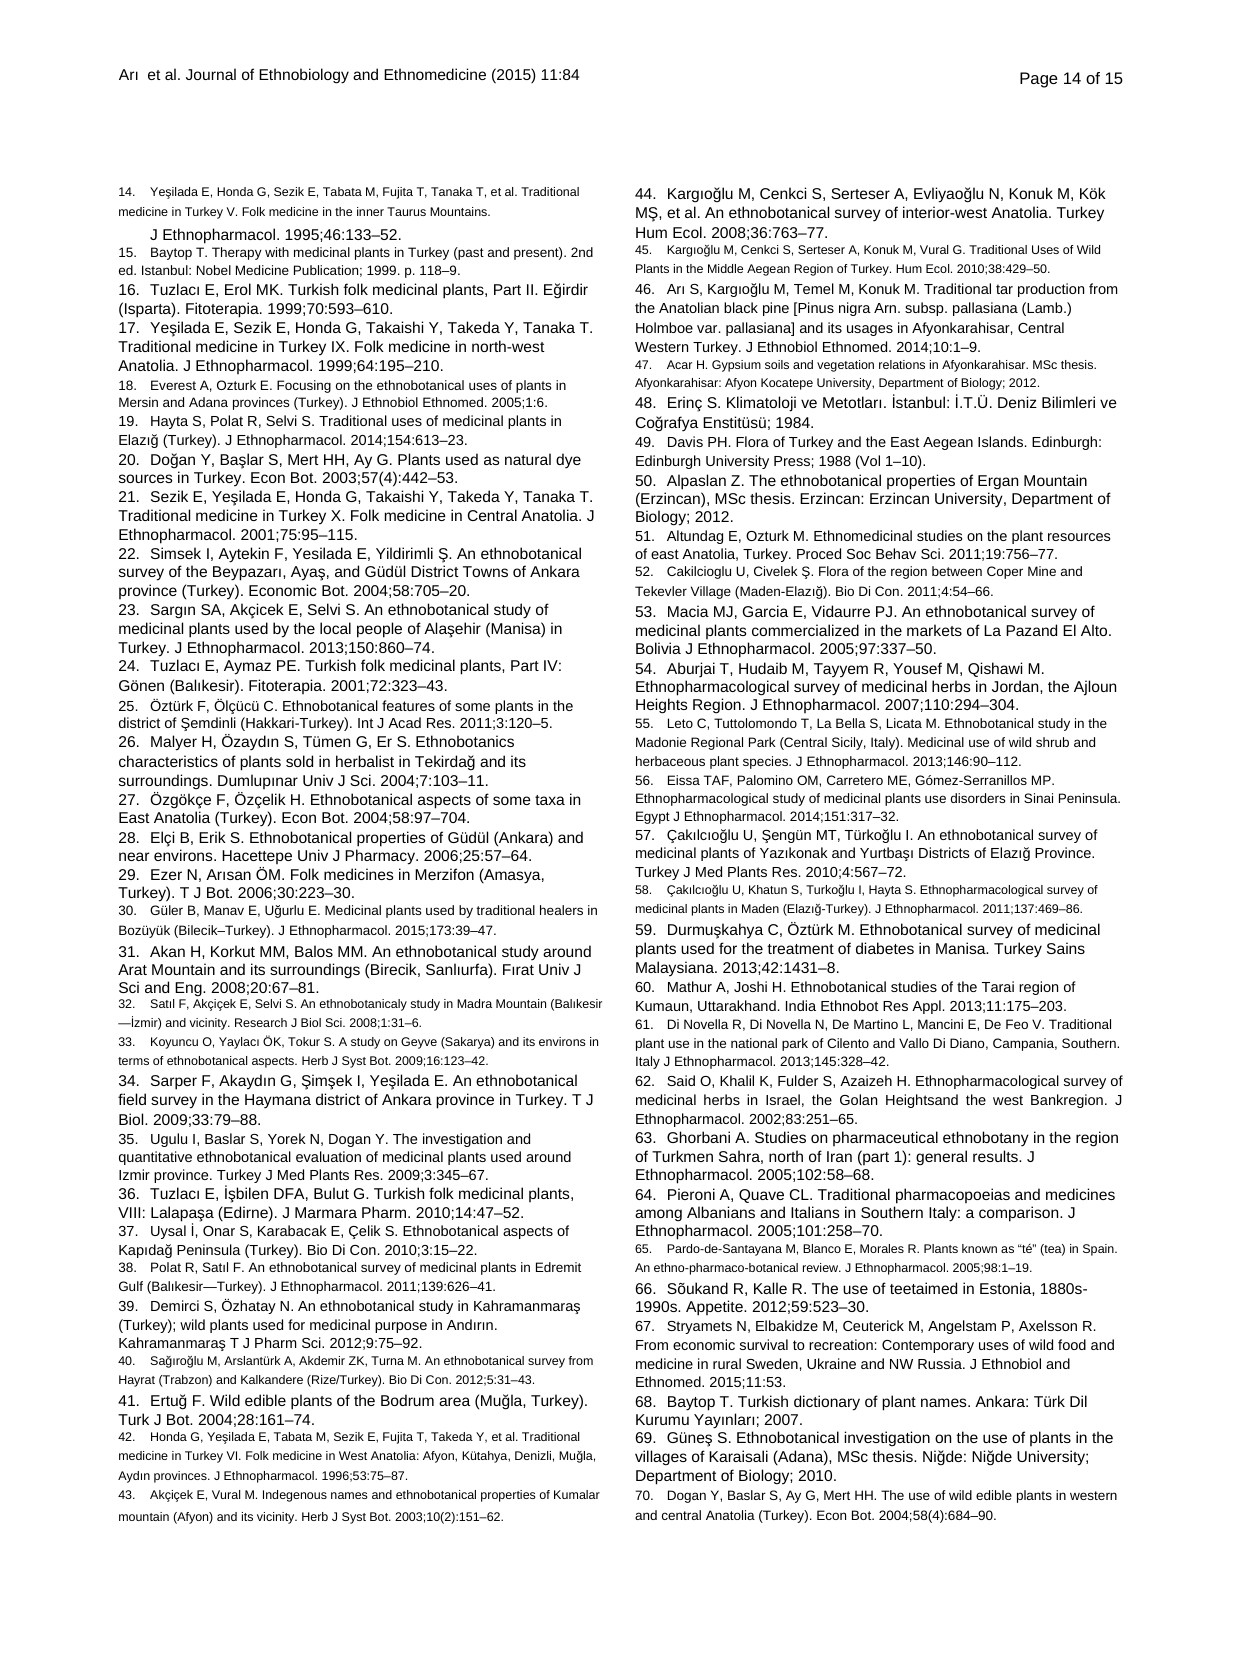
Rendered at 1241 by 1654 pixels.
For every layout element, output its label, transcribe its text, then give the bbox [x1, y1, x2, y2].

text Arı et al. Journal of Ethnobiology and Ethnomedicine (2015) 11:84 [119, 65, 604, 83]
list Arı S, Kargıoğlu M, Temel M, Konuk M. Traditional tar production from the Anatolian black pine [Pinus nigra Arn. subsp. pallasiana (Lamb.) Holmboe var. pallasiana] and its usages in Afyonkarahisar, Central Western Turkey. J Ethnobiol Ethnomed. 2014;10:1–9. [635, 281, 1123, 355]
list Altundag E, Ozturk M. Ethnomedicinal studies on the plant resources of east Anatolia, Turkey. Proced Soc Behav Sci. 2011;19:756–77. [635, 528, 1123, 563]
list Baytop T. Turkish dictionary of plant names. Ankara: Türk Dil Kurumu Yayınları; 2007. [635, 1393, 1123, 1428]
list Baytop T. Therapy with medicinal plants in Turkey (past and present). 2nd ed. Istanbul: Nobel Medicine Publication; 1999. p. 118–9. [118, 245, 604, 278]
list Tuzlacı E, Erol MK. Turkish folk medicinal plants, Part II. Eğirdir (Isparta). Fitoterapia. 1999;70:593–610. [118, 281, 604, 318]
list Ezer N, Arısan ÖM. Folk medicines in Merzifon (Amasya, Turkey). T J Bot. 2006;30:223–30. [118, 865, 604, 902]
list Sezik E, Yeşilada E, Honda G, Takaishi Y, Takeda Y, Tanaka T. Traditional medicine in Turkey X. Folk medicine in Central Anatolia. J Ethnopharmacol. 2001;75:95–115. [118, 488, 604, 544]
list Yeşilada E, Sezik E, Honda G, Takaishi Y, Takeda Y, Tanaka T. Traditional medicine in Turkey IX. Folk medicine in north-west Anatolia. J Ethnopharmacol. 1999;64:195–210. [118, 319, 604, 375]
list Ertuğ F. Wild edible plants of the Bodrum area (Muğla, Turkey). Turk J Bot. 2004;28:161–74. [118, 1392, 604, 1429]
list Akçiçek E, Vural M. Indegenous names and ethnobotanical properties of Kumalar mountain (Afyon) and its vicinity. Herb J Syst Bot. 2003;10(2):151–62. [118, 1488, 604, 1523]
list Güler B, Manav E, Uğurlu E. Medicinal plants used by traditional healers in Bozüyük (Bilecik–Turkey). J Ethnopharmacol. 2015;173:39–47. [118, 903, 604, 938]
list Sõukand R, Kalle R. The use of teetaimed in Estonia, 1880s-1990s. Appetite. 2012;59:523–30. [635, 1280, 1123, 1316]
list Di Novella R, Di Novella N, De Martino L, Mancini E, De Feo V. Traditional plant use in the national park of Cilento and Vallo Di Diano, Campania, Southern. Italy J Ethnopharmacol. 2013;145:328–42. [635, 1017, 1123, 1070]
list Tuzlacı E, İşbilen DFA, Bulut G. Turkish folk medicinal plants, VIII: Lalapaşa (Edirne). J Marmara Pharm. 2010;14:47–52. [118, 1184, 604, 1221]
list Özgökçe F, Özçelik H. Ethnobotanical aspects of some taxa in East Anatolia (Turkey). Econ Bot. 2004;58:97–704. [118, 792, 604, 827]
list Leto C, Tuttolomondo T, La Bella S, Licata M. Ethnobotanical study in the Madonie Regional Park (Central Sicily, Italy). Medicinal use of wild shrub and herbaceous plant species. J Ethnopharmacol. 2013;146:90–112. [635, 716, 1123, 769]
text J Ethnopharmacol. 1995;46:133–52. [150, 225, 604, 243]
list Akan H, Korkut MM, Balos MM. An ethnobotanical study around Arat Mountain and its surroundings (Birecik, Sanlıurfa). Fırat Univ J Sci and Eng. 2008;20:67–81. [118, 942, 604, 997]
list Ghorbani A. Studies on pharmaceutical ethnobotany in the region of Turkmen Sahra, north of Iran (part 1): general results. J Ethnopharmacol. 2005;102:58–68. [635, 1129, 1123, 1184]
list Çakılcıoğlu U, Şengün MT, Türkoğlu I. An ethnobotanical survey of medicinal plants of Yazıkonak and Yurtbaşı Districts of Elazığ Province. Turkey J Med Plants Res. 2010;4:567–72. [635, 826, 1123, 880]
list Çakılcıoğlu U, Khatun S, Turkoğlu I, Hayta S. Ethnopharmacological survey of medicinal plants in Maden (Elazığ-Turkey). J Ethnopharmacol. 2011;137:469–86. [635, 882, 1123, 916]
list Öztürk F, Ölçücü C. Ethnobotanical features of some plants in the district of Şemdinli (Hakkari-Turkey). Int J Acad Res. 2011;3:120–5. [118, 697, 604, 732]
list Dogan Y, Baslar S, Ay G, Mert HH. The use of wild edible plants in western and central Anatolia (Turkey). Econ Bot. 2004;58(4):684–90. [635, 1487, 1123, 1523]
list Elçi B, Erik S. Ethnobotanical properties of Güdül (Ankara) and near environs. Hacettepe Univ J Pharmacy. 2006;25:57–64. [118, 829, 604, 865]
list Pardo-de-Santayana M, Blanco E, Morales R. Plants known as “té” (tea) in Spain. An ethno-pharmaco-botanical review. J Ethnopharmacol. 2005;98:1–19. [635, 1242, 1123, 1275]
list Malyer H, Özaydın S, Tümen G, Er S. Ethnobotanics characteristics of plants sold in herbalist in Tekirdağ and its surroundings. Dumlupınar Univ J Sci. 2004;7:103–11. [118, 733, 604, 789]
list Doğan Y, Başlar S, Mert HH, Ay G. Plants used as natural dye sources in Turkey. Econ Bot. 2003;57(4):442–53. [118, 450, 604, 487]
list Aburjai T, Hudaib M, Tayyem R, Yousef M, Qishawi M. Ethnopharmacological survey of medicinal herbs in Jordan, the Ajloun Heights Region. J Ethnopharmacol. 2007;110:294–304. [635, 659, 1123, 714]
list Durmuşkahya C, Öztürk M. Ethnobotanical survey of medicinal plants used for the treatment of diabetes in Manisa. Turkey Sains Malaysiana. 2013;42:1431–8. [635, 920, 1123, 977]
list Uysal İ, Onar S, Karabacak E, Çelik S. Ethnobotanical aspects of Kapıdağ Peninsula (Turkey). Bio Di Con. 2010;3:15–22. [118, 1222, 604, 1258]
list Acar H. Gypsium soils and vegetation relations in Afyonkarahisar. MSc thesis. Afyonkarahisar: Afyon Kocatepe University, Department of Biology; 2012. [635, 358, 1123, 390]
list Cakilcioglu U, Civelek Ş. Flora of the region between Coper Mine and Tekevler Village (Maden-Elazığ). Bio Di Con. 2011;4:54–66. [635, 563, 1123, 599]
list Koyuncu O, Yaylacı ÖK, Tokur S. A study on Geyve (Sakarya) and its environs in terms of ethnobotanical aspects. Herb J Syst Bot. 2009;16:123–42. [118, 1034, 604, 1067]
text Page 14 of 15 [635, 69, 1123, 88]
list Sağıroğlu M, Arslantürk A, Akdemir ZK, Turna M. An ethnobotanical survey from Hayrat (Trabzon) and Kalkandere (Rize/Turkey). Bio Di Con. 2012;5:31–43. [118, 1354, 604, 1387]
list Pieroni A, Quave CL. Traditional pharmacopoeias and medicines among Albanians and Italians in Southern Italy: a comparison. J Ethnopharmacol. 2005;101:258–70. [635, 1186, 1123, 1240]
list Tuzlacı E, Aymaz PE. Turkish folk medicinal plants, Part IV: Gönen (Balıkesir). Fitoterapia. 2001;72:323–43. [118, 657, 604, 695]
list Polat R, Satıl F. An ethnobotanical survey of medicinal plants in Edremit Gulf (Balıkesir—Turkey). J Ethnopharmacol. 2011;139:626–41. [118, 1260, 604, 1294]
list Eissa TAF, Palomino OM, Carretero ME, Gómez-Serranillos MP. Ethnopharmacological study of medicinal plants use disorders in Sinai Peninsula. Egypt J Ethnopharmacol. 2014;151:317–32. [635, 772, 1123, 824]
list Everest A, Ozturk E. Focusing on the ethnobotanical uses of plants in Mersin and Adana provinces (Turkey). J Ethnobiol Ethnomed. 2005;1:6. [118, 377, 604, 410]
list Güneş S. Ethnobotanical investigation on the use of plants in the villages of Karaisali (Adana), MSc thesis. Niğde: Niğde University; Department of Biology; 2010. [635, 1429, 1123, 1485]
list Macia MJ, Garcia E, Vidaurre PJ. An ethnobotanical survey of medicinal plants commercialized in the markets of La Pazand El Alto. Bolivia J Ethnopharmacol. 2005;97:337–50. [635, 603, 1123, 657]
list Kargıoğlu M, Cenkci S, Serteser A, Evliyaoğlu N, Konuk M, Kök MŞ, et al. An ethnobotanical survey of interior-west Anatolia. Turkey Hum Ecol. 2008;36:763–77. [635, 185, 1123, 242]
list Alpaslan Z. The ethnobotanical properties of Ergan Mountain (Erzincan), MSc thesis. Erzincan: Erzincan University, Department of Biology; 2012. [635, 471, 1123, 526]
list Hayta S, Polat R, Selvi S. Traditional uses of medicinal plants in Elazığ (Turkey). J Ethnopharmacol. 2014;154:613–23. [118, 413, 604, 448]
list Ugulu I, Baslar S, Yorek N, Dogan Y. The investigation and quantitative ethnobotanical evaluation of medicinal plants used around Izmir province. Turkey J Med Plants Res. 2009;3:345–67. [118, 1131, 604, 1183]
list Stryamets N, Elbakidze M, Ceuterick M, Angelstam P, Axelsson R. From economic survival to recreation: Contemporary uses of wild food and medicine in rural Sweden, Ukraine and NW Russia. J Ethnobiol and Ethnomed. 2015;11:53. [635, 1318, 1123, 1391]
list Demirci S, Özhatay N. An ethnobotanical study in Kahramanmaraş (Turkey); wild plants used for medicinal purpose in Andırın. Kahramanmaraş T J Pharm Sci. 2012;9:75–92. [118, 1298, 604, 1352]
list Davis PH. Flora of Turkey and the East Aegean Islands. Edinburgh: Edinburgh University Press; 1988 (Vol 1–10). [635, 434, 1123, 469]
list Kargıoğlu M, Cenkci S, Serteser A, Konuk M, Vural G. Traditional Uses of Wild Plants in the Middle Aegean Region of Turkey. Hum Ecol. 2010;38:429–50. [635, 243, 1123, 276]
list Erinç S. Klimatoloji ve Metotları. İstanbul: İ.T.Ü. Deniz Bilimleri ve Coğrafya Enstitüsü; 1984. [635, 394, 1123, 432]
list Mathur A, Joshi H. Ethnobotanical studies of the Tarai region of Kumaun, Uttarakhand. India Ethnobot Res Appl. 2013;11:175–203. [635, 979, 1123, 1014]
list Sarper F, Akaydın G, Şimşek I, Yeşilada E. An ethnobotanical field survey in the Haymana district of Ankara province in Turkey. T J Biol. 2009;33:79–88. [118, 1072, 604, 1128]
list Honda G, Yeşilada E, Tabata M, Sezik E, Fujita T, Takeda Y, et al. Traditional medicine in Turkey VI. Folk medicine in West Anatolia: Afyon, Kütahya, Denizli, Muğla, Aydın provinces. J Ethnopharmacol. 1996;53:75–87. [118, 1430, 604, 1483]
list Yeşilada E, Honda G, Sezik E, Tabata M, Fujita T, Tanaka T, et al. Traditional medicine in Turkey V. Folk medicine in the inner Taurus Mountains. [118, 185, 604, 219]
list Simsek I, Aytekin F, Yesilada E, Yildirimli Ş. An ethnobotanical survey of the Beypazarı, Ayaş, and Güdül District Towns of Ankara province (Turkey). Economic Bot. 2004;58:705–20. [118, 544, 604, 600]
list Sargın SA, Akçicek E, Selvi S. An ethnobotanical study of medicinal plants used by the local people of Alaşehir (Manisa) in Turkey. J Ethnopharmacol. 2013;150:860–74. [118, 601, 604, 656]
list Said O, Khalil K, Fulder S, Azaizeh H. Ethnopharmacological survey of medicinal herbs in Israel, the Golan Heightsand the west Bankregion. J Ethnopharmacol. 2002;83:251–65. [635, 1073, 1123, 1127]
list Satıl F, Akçiçek E, Selvi S. An ethnobotanicaly study in Madra Mountain (Balıkesir—İzmir) and vicinity. Research J Biol Sci. 2008;1:31–6. [118, 997, 604, 1030]
